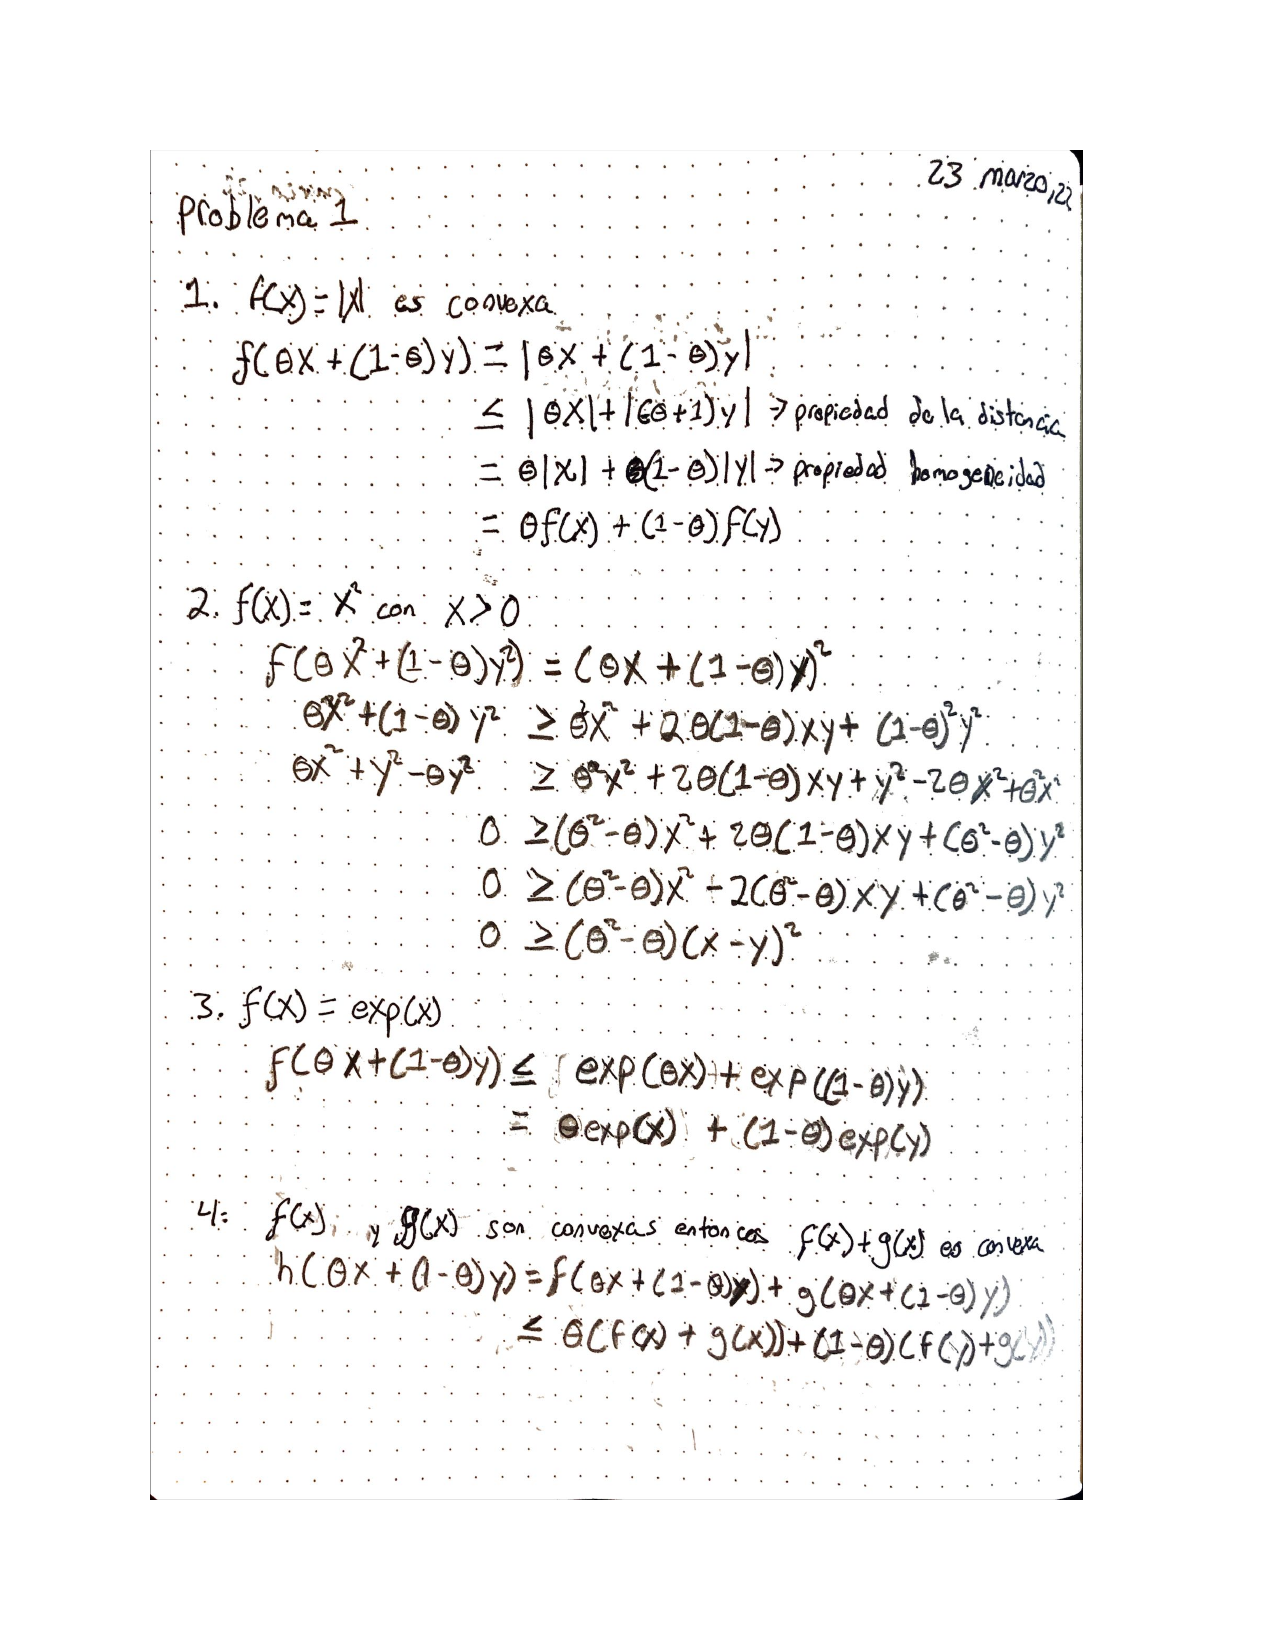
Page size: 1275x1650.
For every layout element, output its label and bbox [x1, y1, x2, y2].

picture [150, 150, 1083, 1500]
